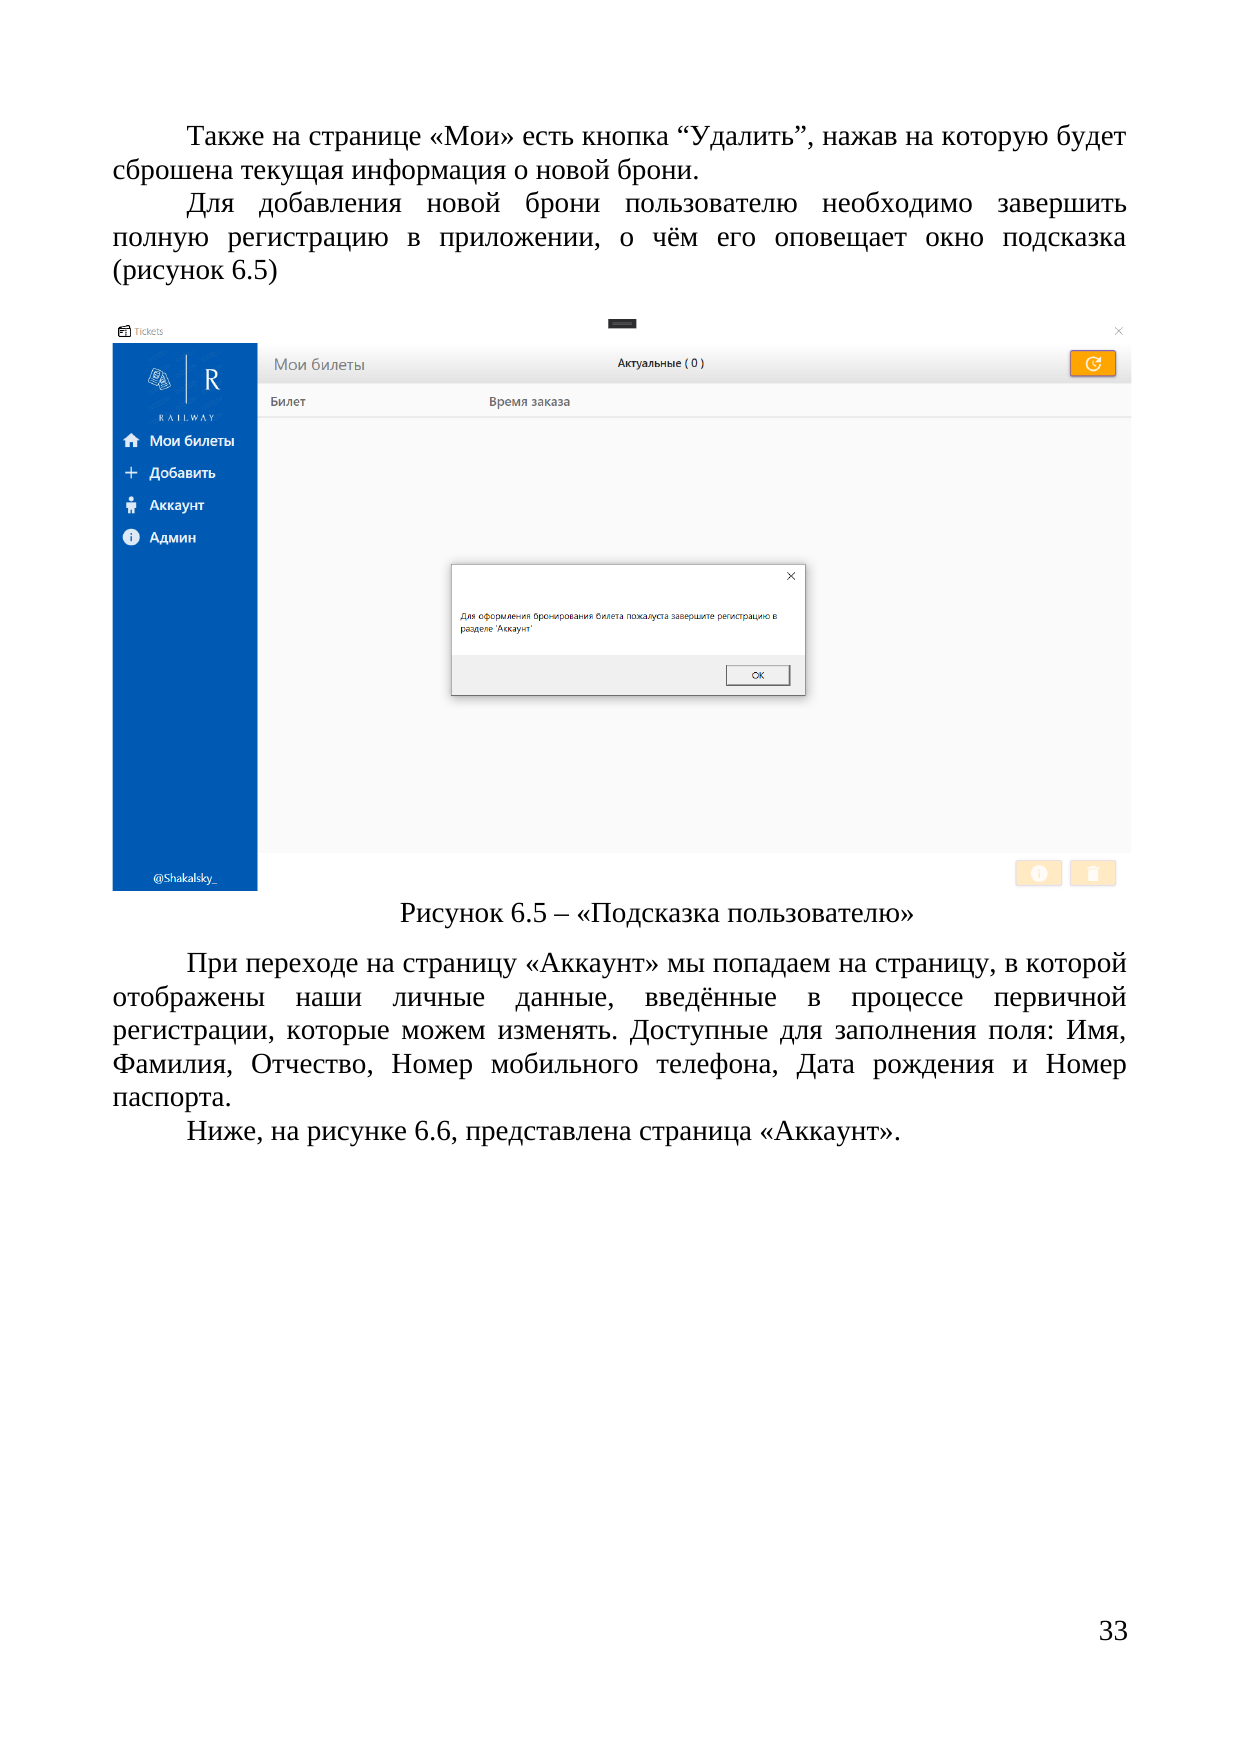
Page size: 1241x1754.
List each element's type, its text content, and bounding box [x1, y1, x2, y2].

text Рисунок 6.5 – «Подсказка пользователю» [112, 895, 1128, 928]
text При переходе на страницу «Аккаунт» мы попадаем на страницу, в которой отображены наши личные данные, введённые в процессе первичной регистрации, которые можем изменять. Доступные для заполнения поля: Имя, Фамилия, Отчество, Номер мобильного телефона, Дата рождения и Номер паспорта. [112, 945, 1128, 1113]
text Также на странице «Мои» есть кнопка “Удалить”, нажав на которую будет сброшена текущая информация о новой брони. [112, 118, 1128, 185]
text Для добавления новой брони пользователю необходимо завершить полную регистрацию в приложении, о чём его оповещает окно подсказка (рисунок 6.5) [112, 185, 1128, 286]
picture [112, 319, 1132, 891]
text Ниже, на рисунке 6.6, представлена страница «Аккаунт». [112, 1113, 1128, 1146]
